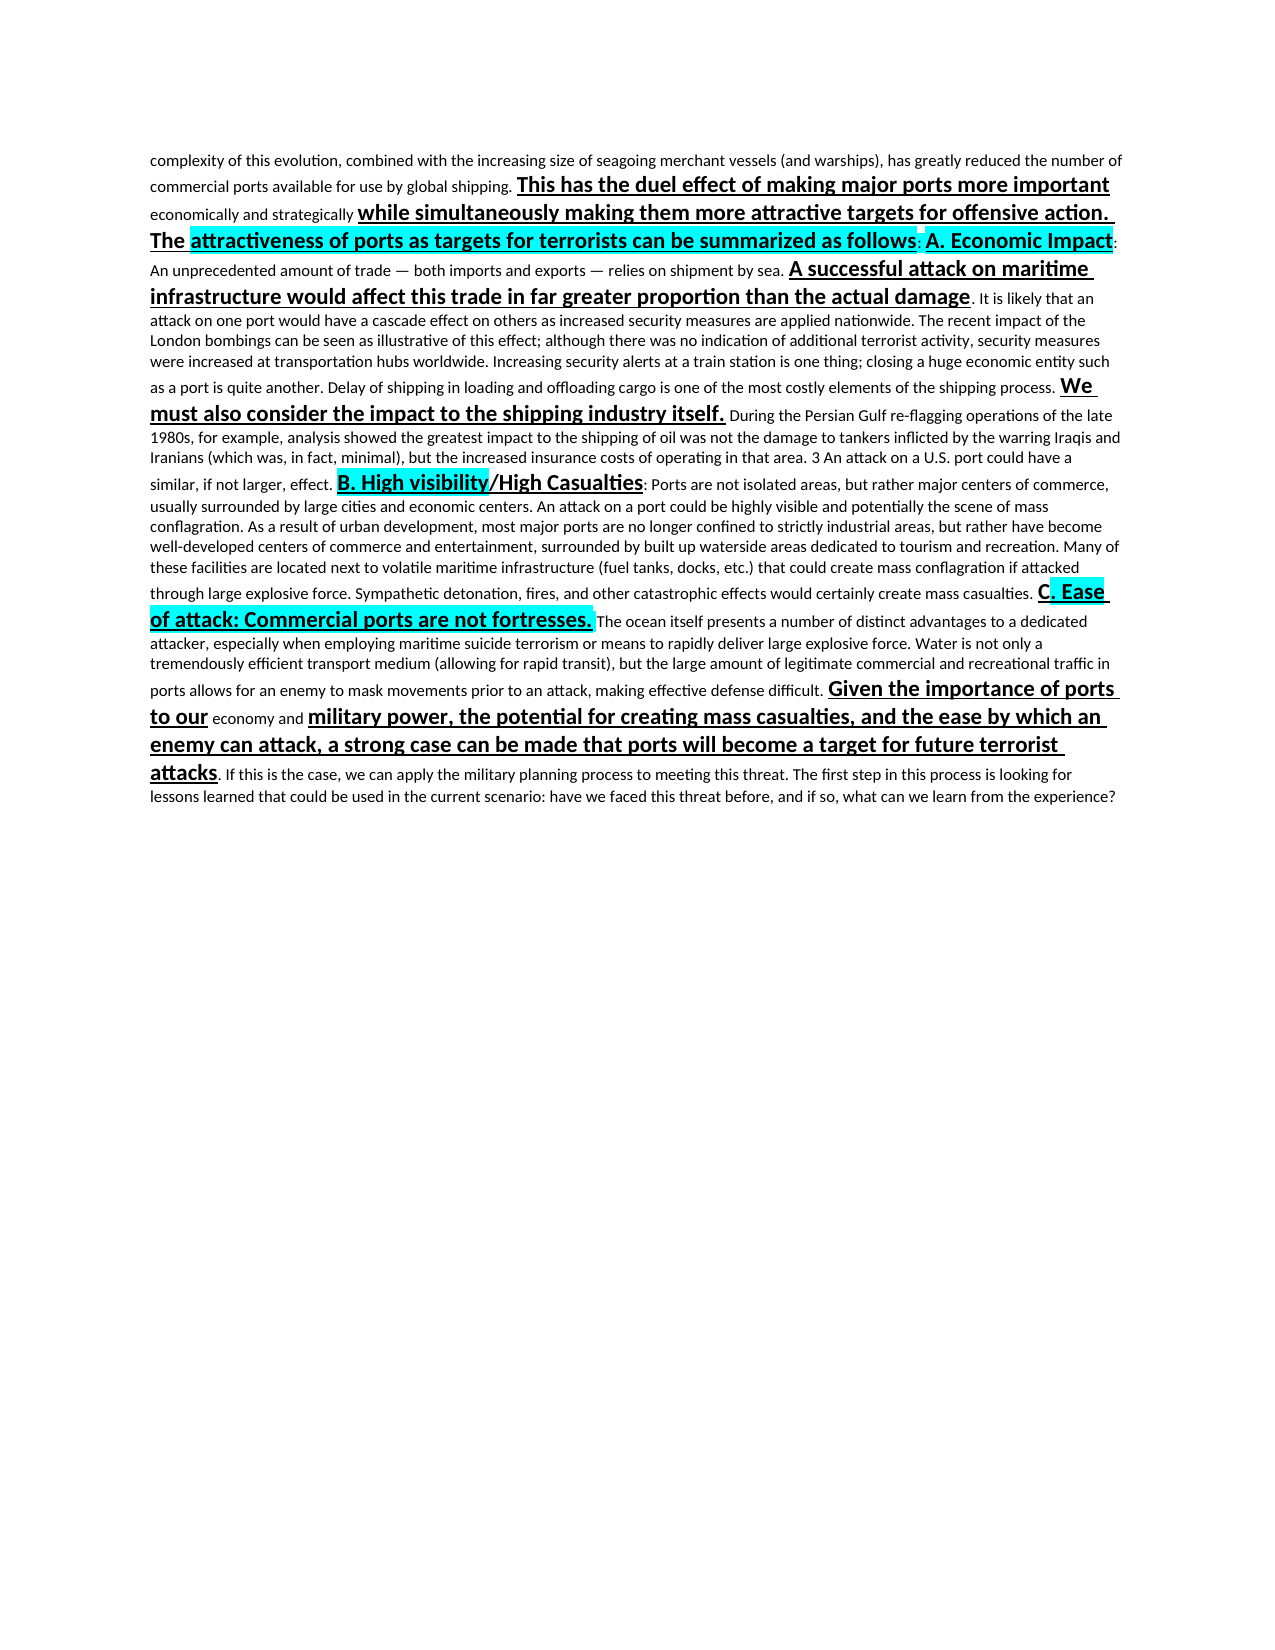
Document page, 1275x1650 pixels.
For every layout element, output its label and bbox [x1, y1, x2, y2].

text [150, 150, 1125, 806]
